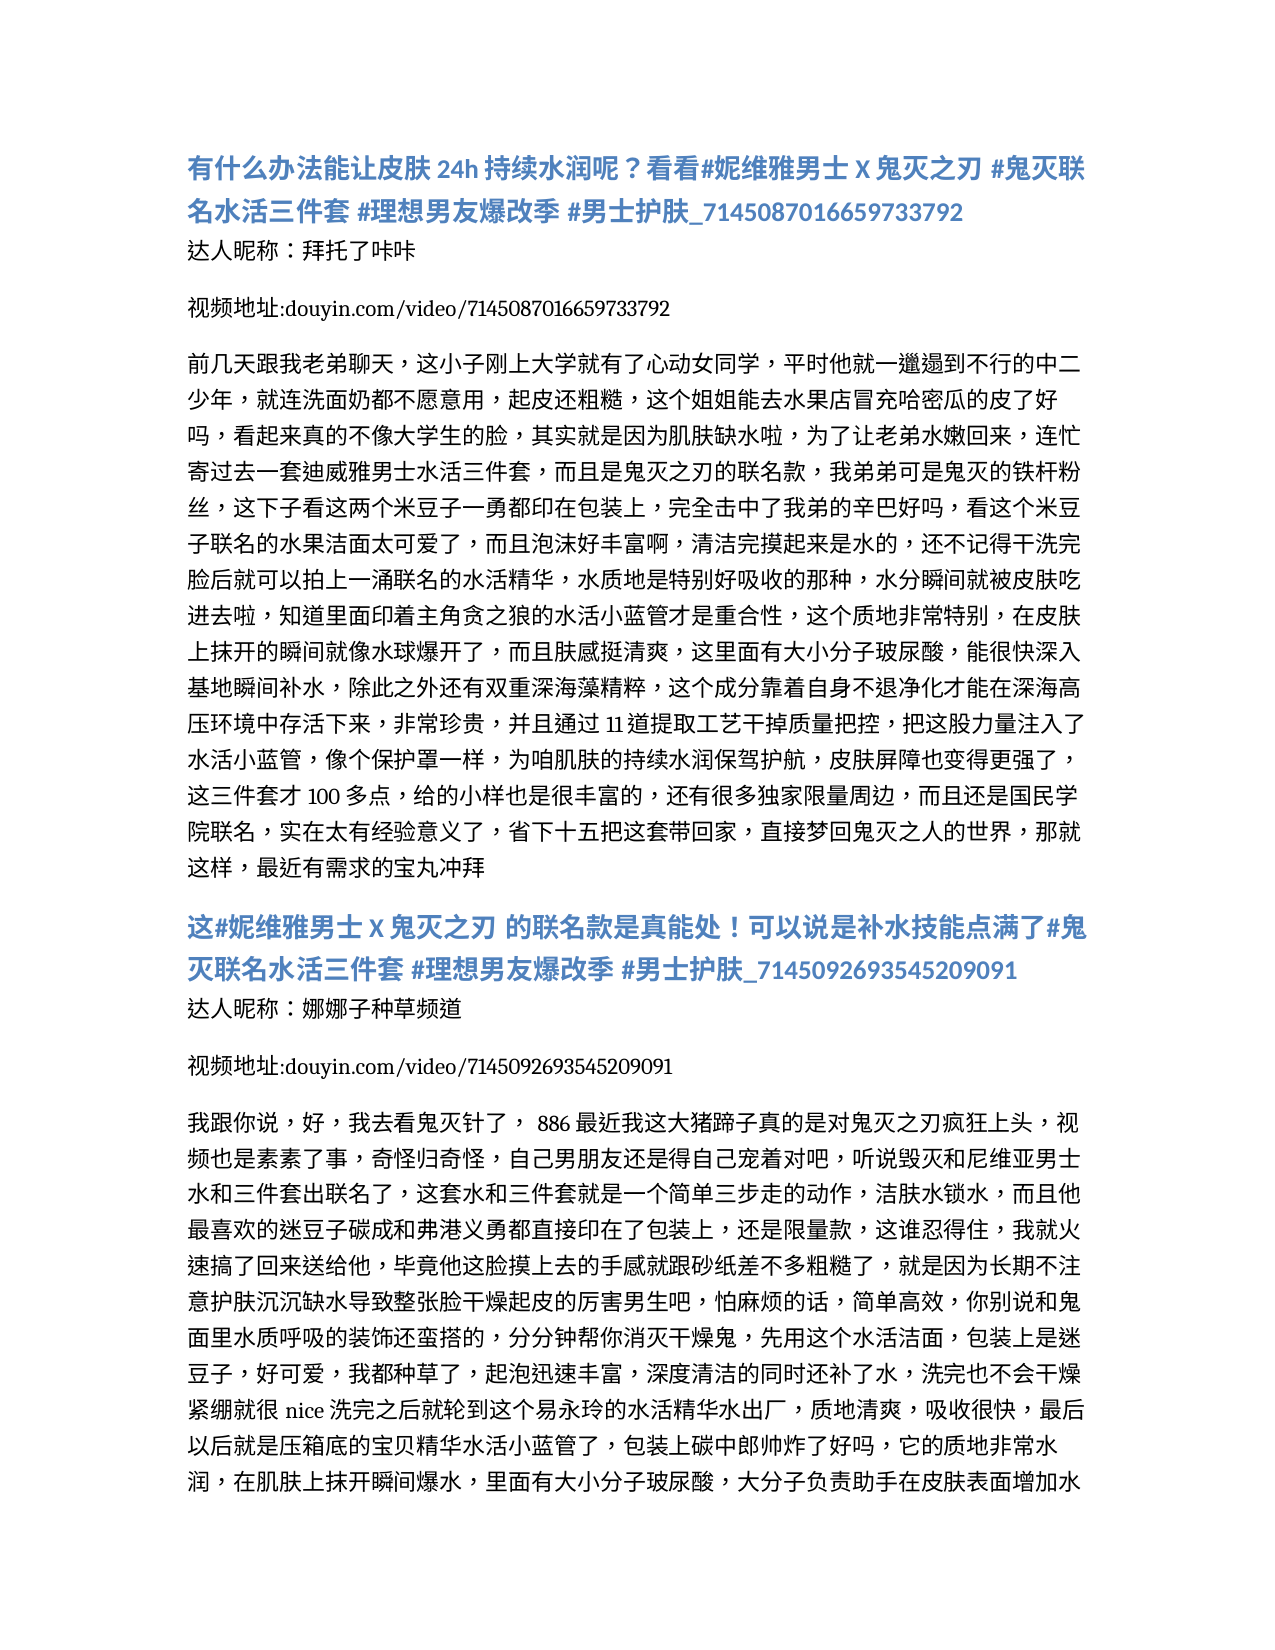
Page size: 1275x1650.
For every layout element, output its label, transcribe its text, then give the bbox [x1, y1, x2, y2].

text 达人昵称：娜娜子种草频道 [187, 993, 1087, 1024]
text 达人昵称：拜托了咔咔 [187, 235, 1087, 266]
subtitle 这#妮维雅男士X鬼灭之刃 的联名款是真能处！可以说是补水技能点满了#鬼灭联名水活三件套 #理想男友爆改季 #男士护肤_7145092693545209091 [187, 908, 1087, 987]
text 视频地址:douyin.com/video/7145087016659733792 [187, 292, 1087, 323]
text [187, 1107, 1087, 1497]
text 前几天跟我老弟聊天，这小子刚上大学就有了心动女同学，平时他就一邋遢到不行的中二少年，就连洗面奶都不愿意用，起皮还粗糙，这个姐姐能去水果店冒充哈密瓜的皮了好吗，看起来真的不像大学生的脸，其实就是因为肌肤缺水啦，为了让老弟水嫩回来，连忙寄过去一套迪威雅男士水活三件套，而且是鬼灭之刃的联名款，我弟弟可是鬼灭的铁杆粉丝，这下子看这两个米豆子一勇都印在包装上，完全击中了我弟的辛巴好吗，看这个米豆子联名的水果洁面太可爱了，而且泡沫好丰富啊，清洁完摸起来是水的，还不记得干洗完脸后就可以拍上一涌联名的水活精华，水质地是特别好吸收的那种，水分瞬间就被皮肤吃进去啦，知道里面印着主角贪之狼的水活小蓝管才是重合性，这个质地非常特别，在皮肤上抹开的瞬间就像水球爆开了，而且肤感挺清爽，这里面有大小分子玻尿酸，能很快深入基地瞬间补水，除此之外还有双重深海藻精粹，这个成分靠着自身不退净化才能在深海高压环境中存活下来，非常珍贵，并且通过 11 道提取工艺干掉质量把控，把这股力量注入了水活小蓝管，像个保护罩一样，为咱肌肤的持续水润保驾护航，皮肤屏障也变得更强了，这三件套才 100 多点，给的小样也是很丰富的，还有很多独家限量周边，而且还是国民学院联名，实在太有经验意义了，省下十五把这套带回家，直接梦回鬼灭之人的世界，那就这样，最近有需求的宝丸冲拜 [187, 348, 1087, 883]
text 视频地址:douyin.com/video/7145092693545209091 [187, 1050, 1087, 1081]
subtitle 有什么办法能让皮肤24h持续水润呢？看看#妮维雅男士X鬼灭之刃 #鬼灭联名水活三件套 #理想男友爆改季 #男士护肤_7145087016659733792 [187, 150, 1087, 229]
